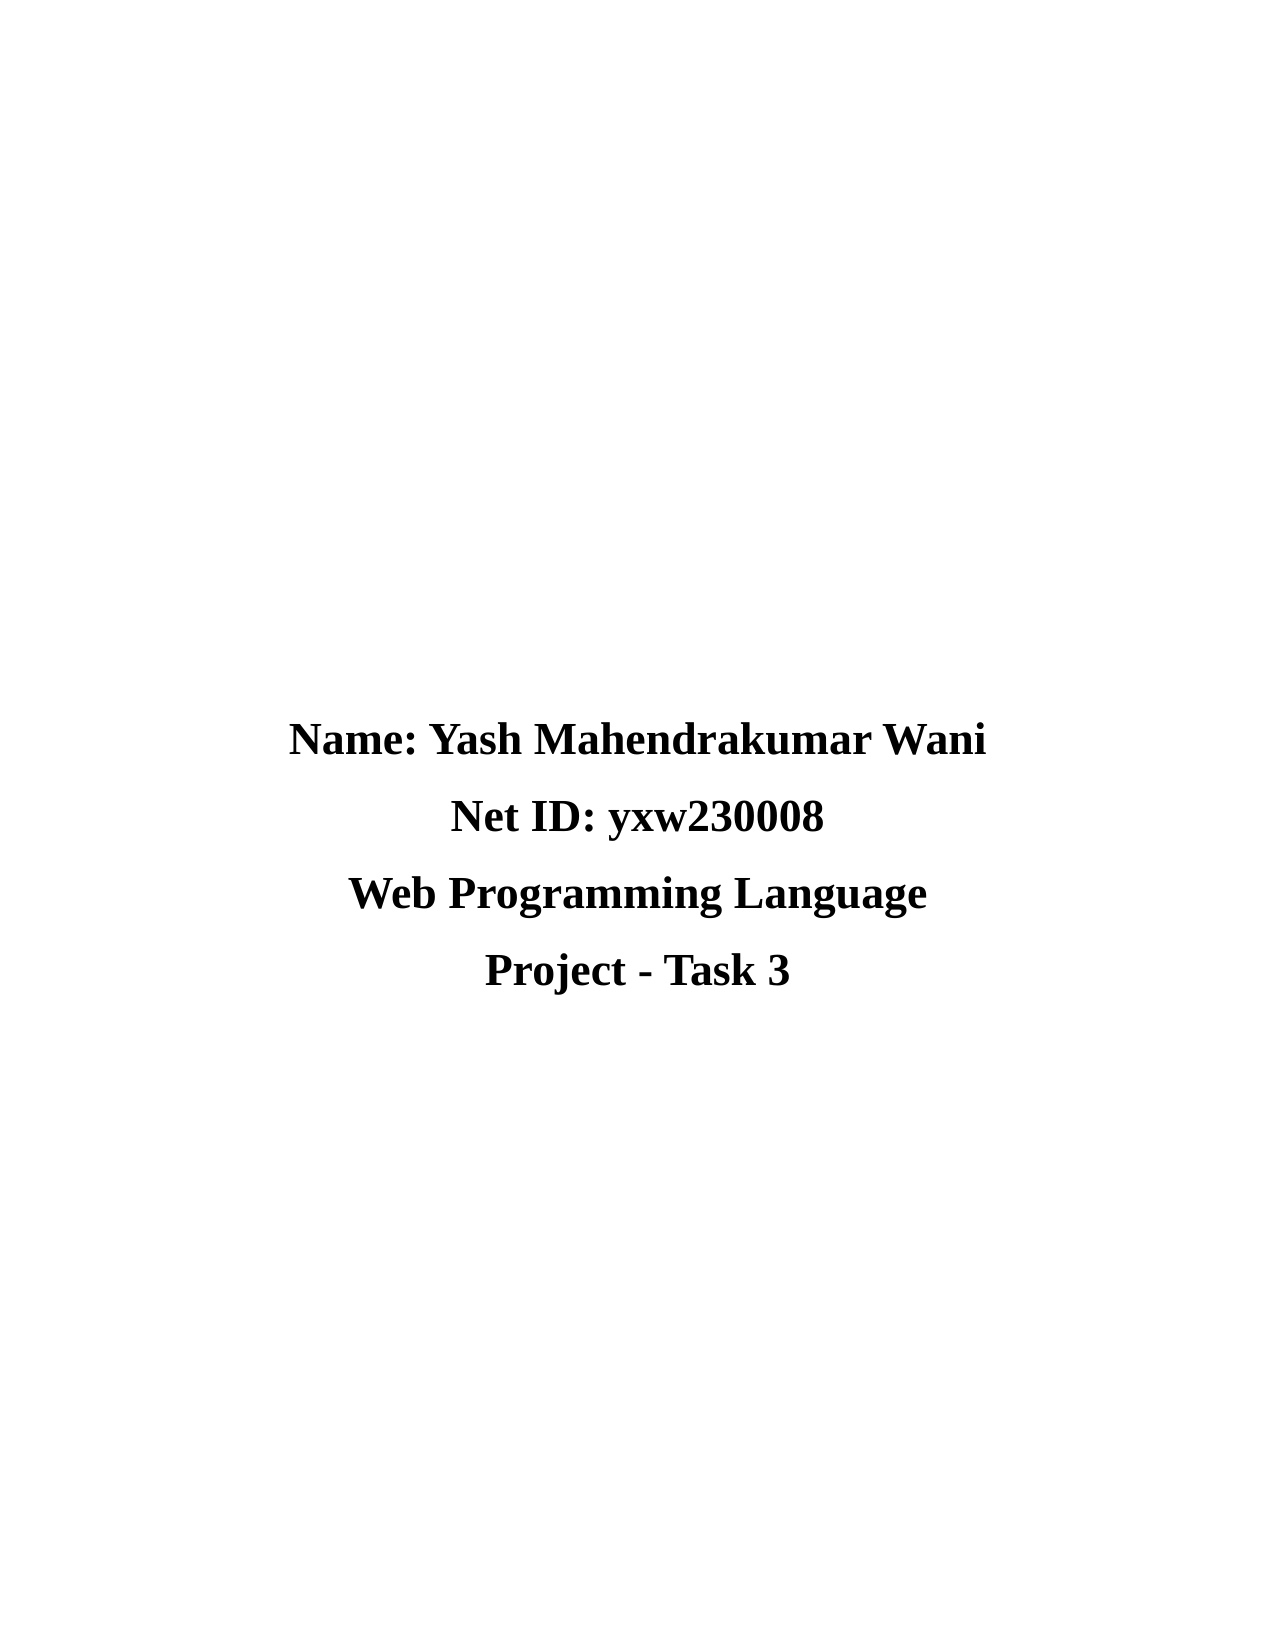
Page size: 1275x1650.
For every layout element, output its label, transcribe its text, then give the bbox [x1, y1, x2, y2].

text Project - Task 3 [150, 943, 1125, 996]
text Web Programming Language [150, 866, 1125, 918]
text Net ID: yxw230008 [150, 788, 1125, 841]
text Name: Yash Mahendrakumar Wani [150, 711, 1125, 764]
